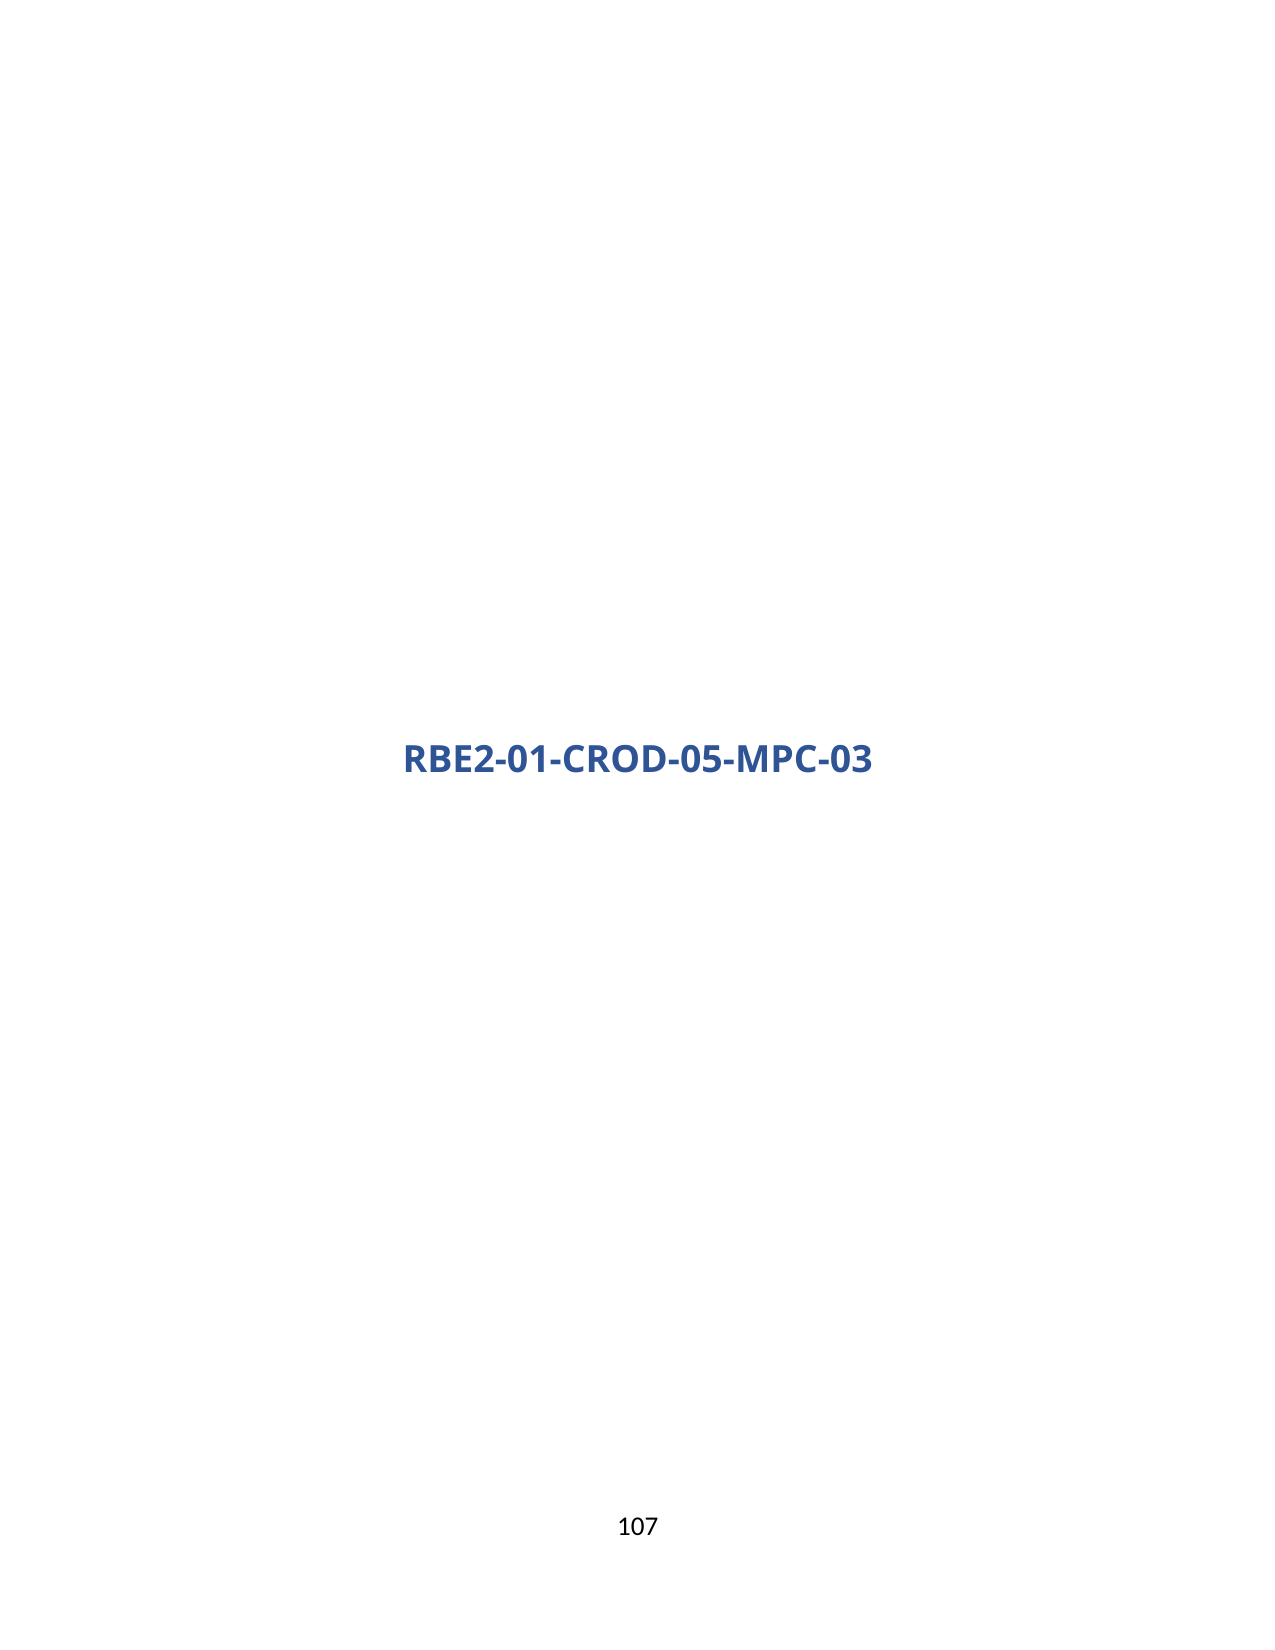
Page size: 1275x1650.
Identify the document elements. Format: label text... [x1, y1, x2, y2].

subtitle RBE2-01-CROD-05-MPC-03 [150, 732, 1125, 783]
